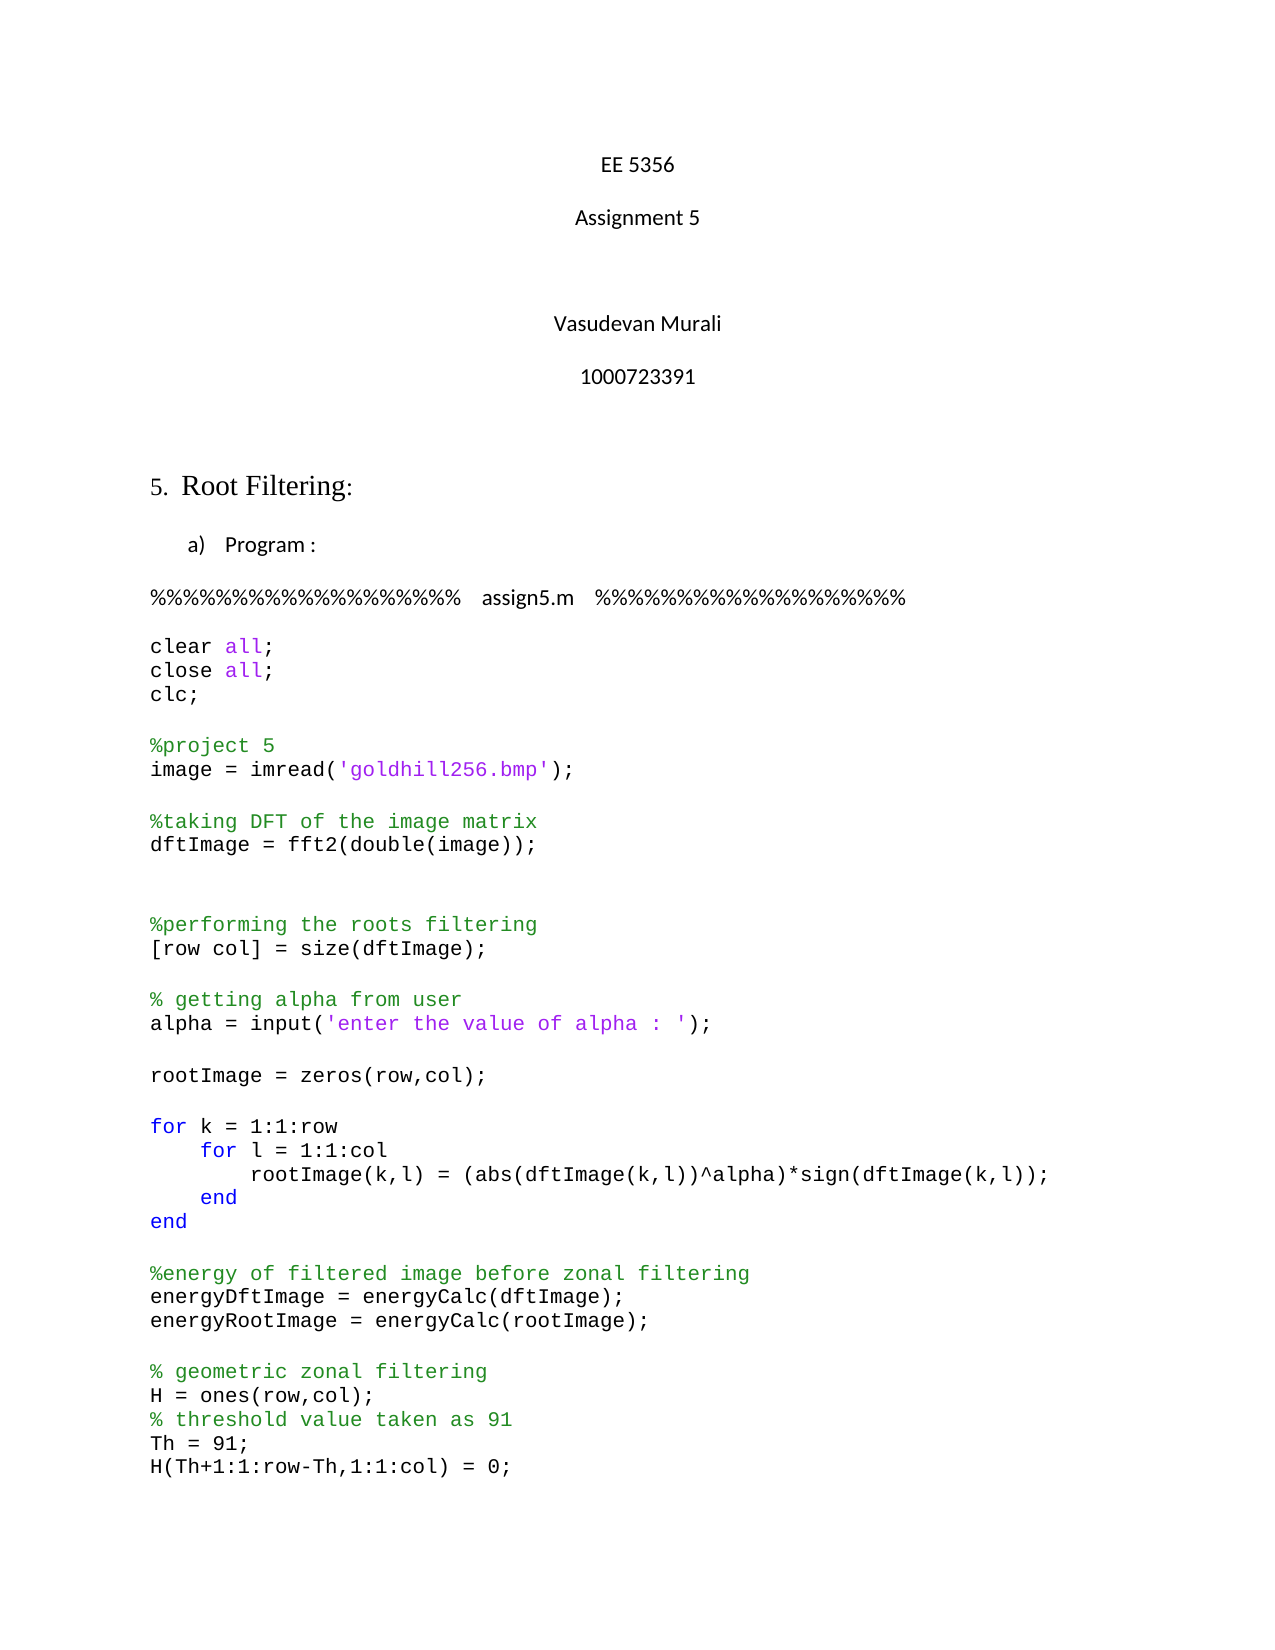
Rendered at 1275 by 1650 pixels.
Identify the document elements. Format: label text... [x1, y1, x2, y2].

text dftImage = fft2(double(image)); [150, 834, 1125, 858]
text clc; [150, 684, 1125, 707]
text Assignment 5 [150, 203, 1125, 231]
text Th = 91; [150, 1432, 1125, 1456]
text % getting alpha from user [150, 989, 1125, 1013]
text [row col] = size(dftImage); [150, 938, 1125, 961]
text %energy of filtered image before zonal filtering [150, 1263, 1125, 1286]
text alpha = input('enter the value of alpha : '); [150, 1013, 1125, 1037]
text rootImage(k,l) = (abs(dftImage(k,l))^alpha)*sign(dftImage(k,l)); [150, 1164, 1125, 1187]
text end [150, 1211, 1125, 1234]
text %project 5 [150, 735, 1125, 759]
text rootImage = zeros(row,col); [150, 1065, 1125, 1088]
text end [150, 1187, 1125, 1211]
text %taking DFT of the image matrix [150, 811, 1125, 834]
text image = imread('goldhill256.bmp'); [150, 759, 1125, 783]
text Vasudevan Murali [150, 309, 1125, 337]
text %performing the roots filtering [150, 914, 1125, 938]
text for k = 1:1:row [150, 1116, 1125, 1140]
text H = ones(row,col); [150, 1385, 1125, 1409]
text % geometric zonal filtering [150, 1362, 1125, 1385]
text energyDftImage = energyCalc(dftImage); [150, 1286, 1125, 1310]
text EE 5356 [150, 150, 1125, 178]
list Program : [187, 530, 1125, 558]
text clear all; [150, 636, 1125, 660]
text % threshold value taken as 91 [150, 1409, 1125, 1432]
text H(Th+1:1:row-Th,1:1:col) = 0; [150, 1456, 1125, 1480]
text %%%%%%%%%%%%%%%%%%% assign5.m %%%%%%%%%%%%%%%%%%% [150, 583, 1125, 611]
text 5. Root Filtering: [150, 468, 1125, 502]
text for l = 1:1:col [150, 1140, 1125, 1164]
text energyRootImage = energyCalc(rootImage); [150, 1310, 1125, 1333]
text close all; [150, 660, 1125, 684]
text 1000723391 [150, 362, 1125, 390]
